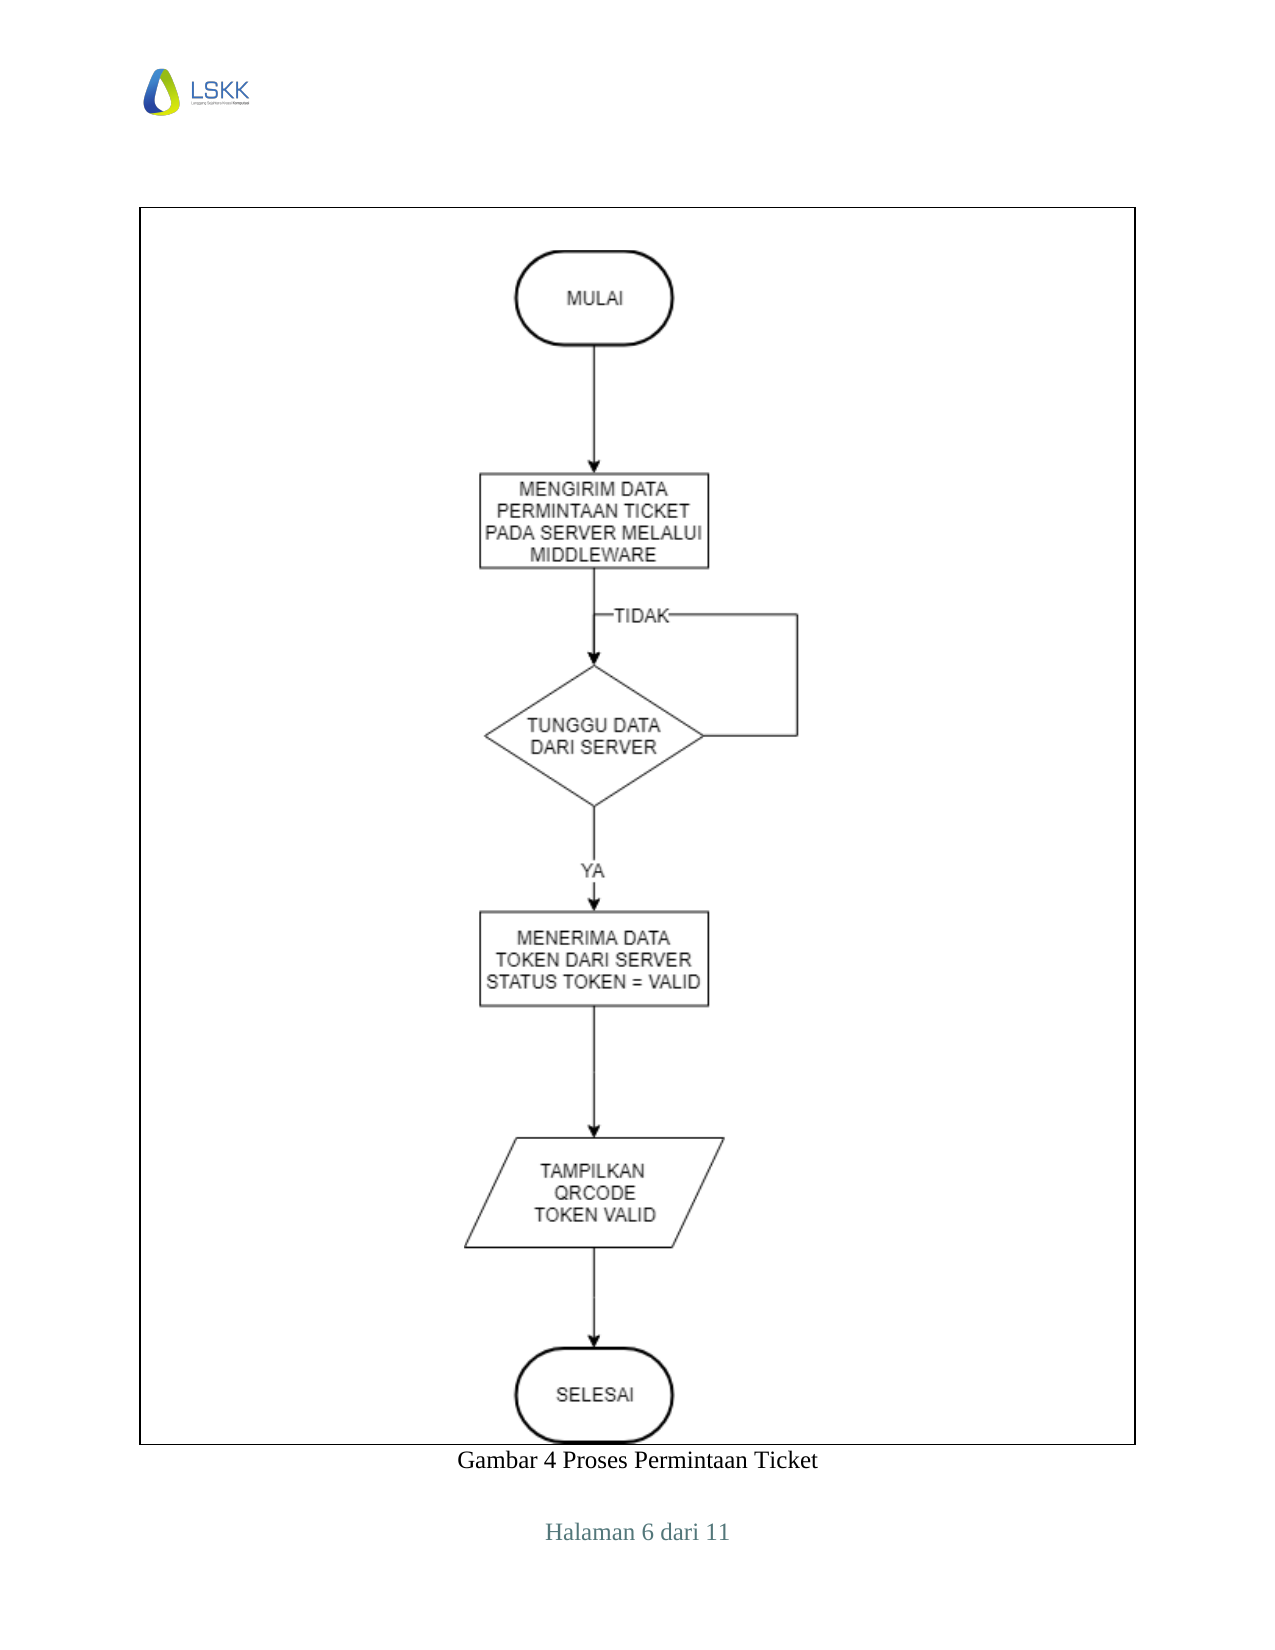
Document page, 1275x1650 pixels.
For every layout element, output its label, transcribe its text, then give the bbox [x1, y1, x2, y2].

text Gambar 4 Proses Permintaan Ticket [139, 1445, 1136, 1473]
picture [464, 250, 811, 1444]
picture [142, 67, 251, 117]
table_header [141, 208, 1134, 1444]
